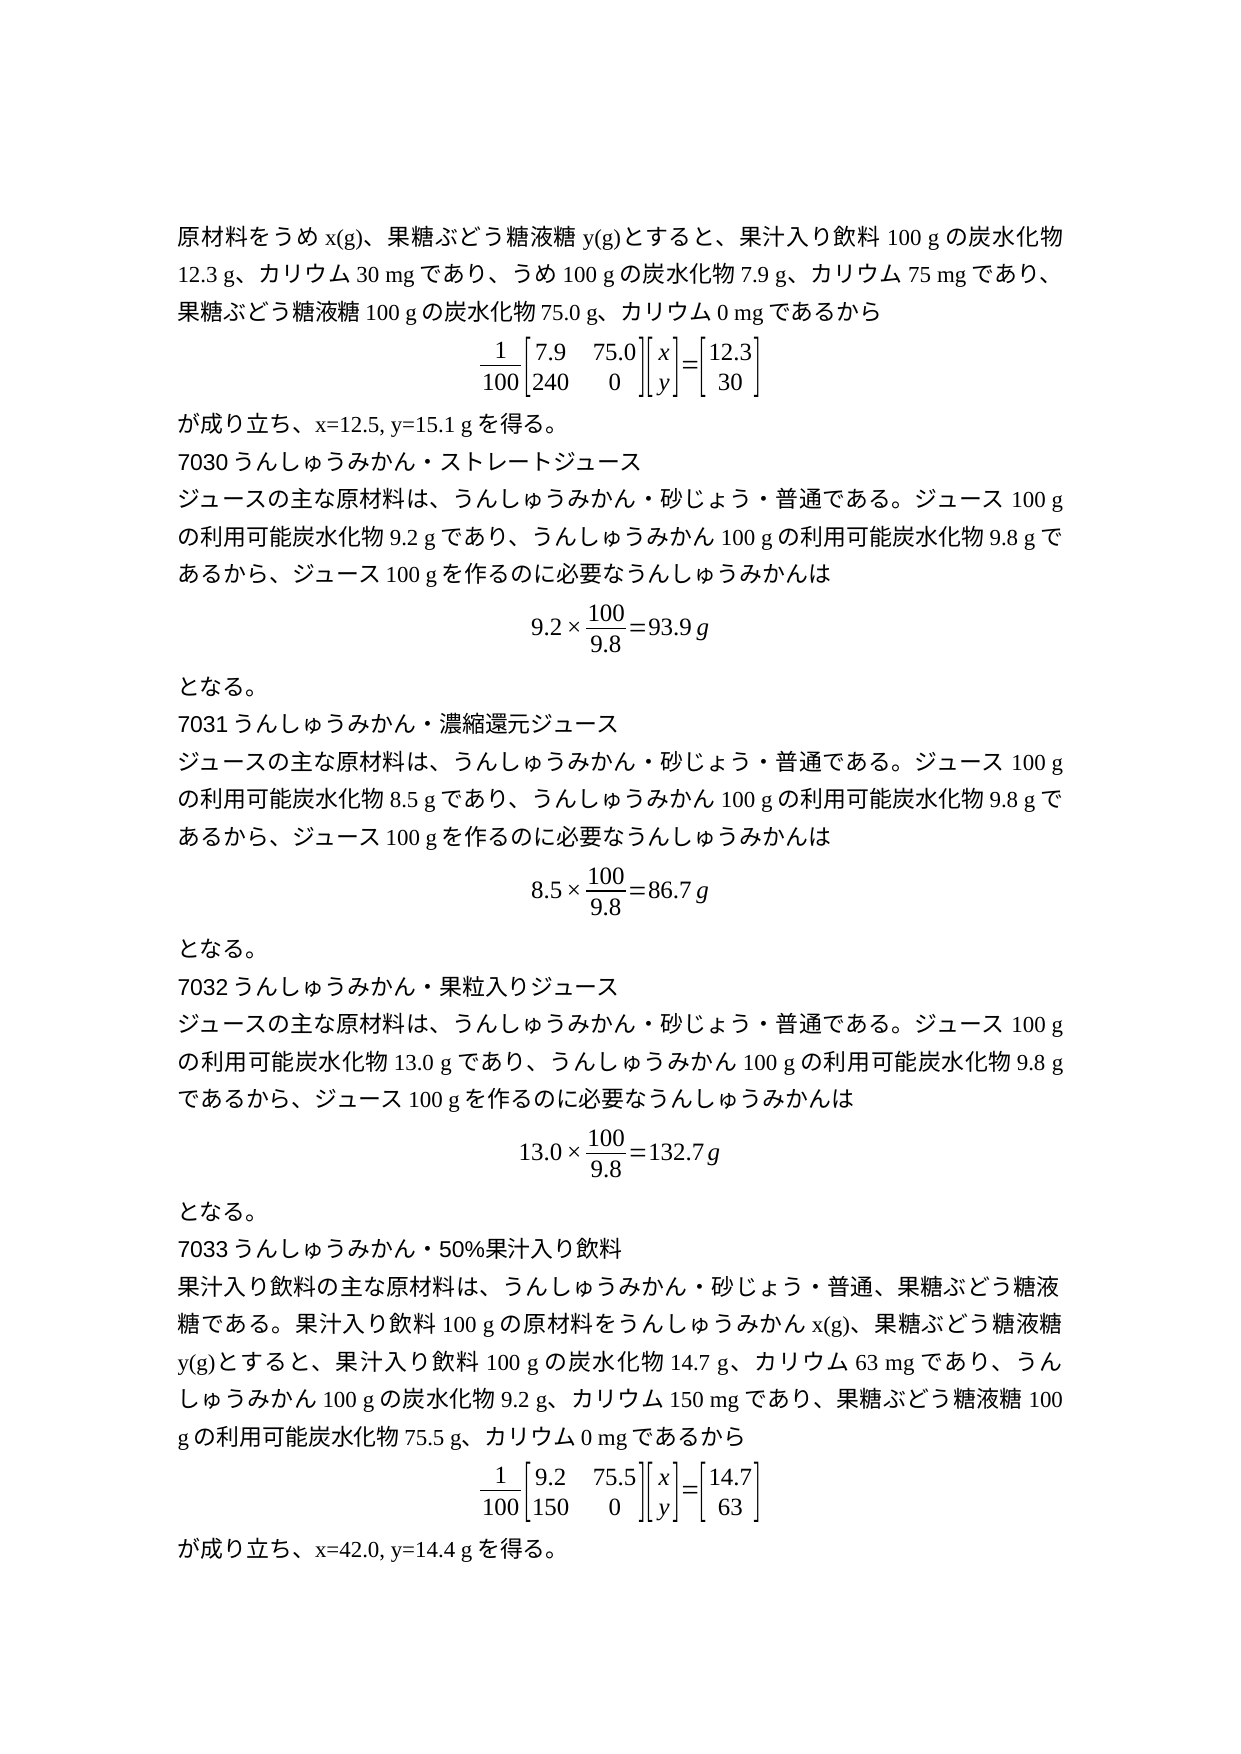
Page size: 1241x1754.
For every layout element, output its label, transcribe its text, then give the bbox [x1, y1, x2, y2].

subtitle 7033うんしゅうみかん・50%果汁入り飲料 [177, 1229, 1063, 1267]
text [177, 217, 1063, 329]
subtitle 7031うんしゅうみかん・濃縮還元ジュース [177, 704, 1063, 742]
subtitle 7032うんしゅうみかん・果粒入りジュース [177, 967, 1063, 1004]
text ジュースの主な原材料は、うんしゅうみかん・砂じょう・普通である。ジュース100 gの利用可能炭水化物8.5 gであり、うんしゅうみかん100 gの利用可能炭水化物9.8 gであるから、ジュース100 gを作るのに必要なうんしゅうみかんは [177, 742, 1063, 854]
text が成り立ち、x=42.0, y=14.4 gを得る。 [177, 1529, 1063, 1567]
text 果汁入り飲料の主な原材料は、うんしゅうみかん・砂じょう・普通、果糖ぶどう糖液糖である。果汁入り飲料100 gの原材料をうんしゅうみかんx(g)、果糖ぶどう糖液糖y(g)とすると、果汁入り飲料100 gの炭水化物14.7 g、カリウム63 mgであり、うんしゅうみかん100 gの炭水化物9.2 g、カリウム150 mgであり、果糖ぶどう糖液糖100 gの利用可能炭水化物75.5 g、カリウム0 mgであるから [177, 1267, 1063, 1454]
text ジュースの主な原材料は、うんしゅうみかん・砂じょう・普通である。ジュース100 gの利用可能炭水化物9.2 gであり、うんしゅうみかん100 gの利用可能炭水化物9.8 gであるから、ジュース100 gを作るのに必要なうんしゅうみかんは [177, 479, 1063, 592]
text となる。 [177, 929, 1063, 967]
text となる。 [177, 1192, 1063, 1229]
text ジュースの主な原材料は、うんしゅうみかん・砂じょう・普通である。ジュース100 gの利用可能炭水化物13.0 gであり、うんしゅうみかん100 gの利用可能炭水化物9.8 gであるから、ジュース100 gを作るのに必要なうんしゅうみかんは [177, 1004, 1063, 1117]
text となる。 [177, 667, 1063, 704]
text が成り立ち、x=12.5, y=15.1 gを得る。 [177, 404, 1063, 442]
subtitle 7030うんしゅうみかん・ストレートジュース [177, 442, 1063, 479]
